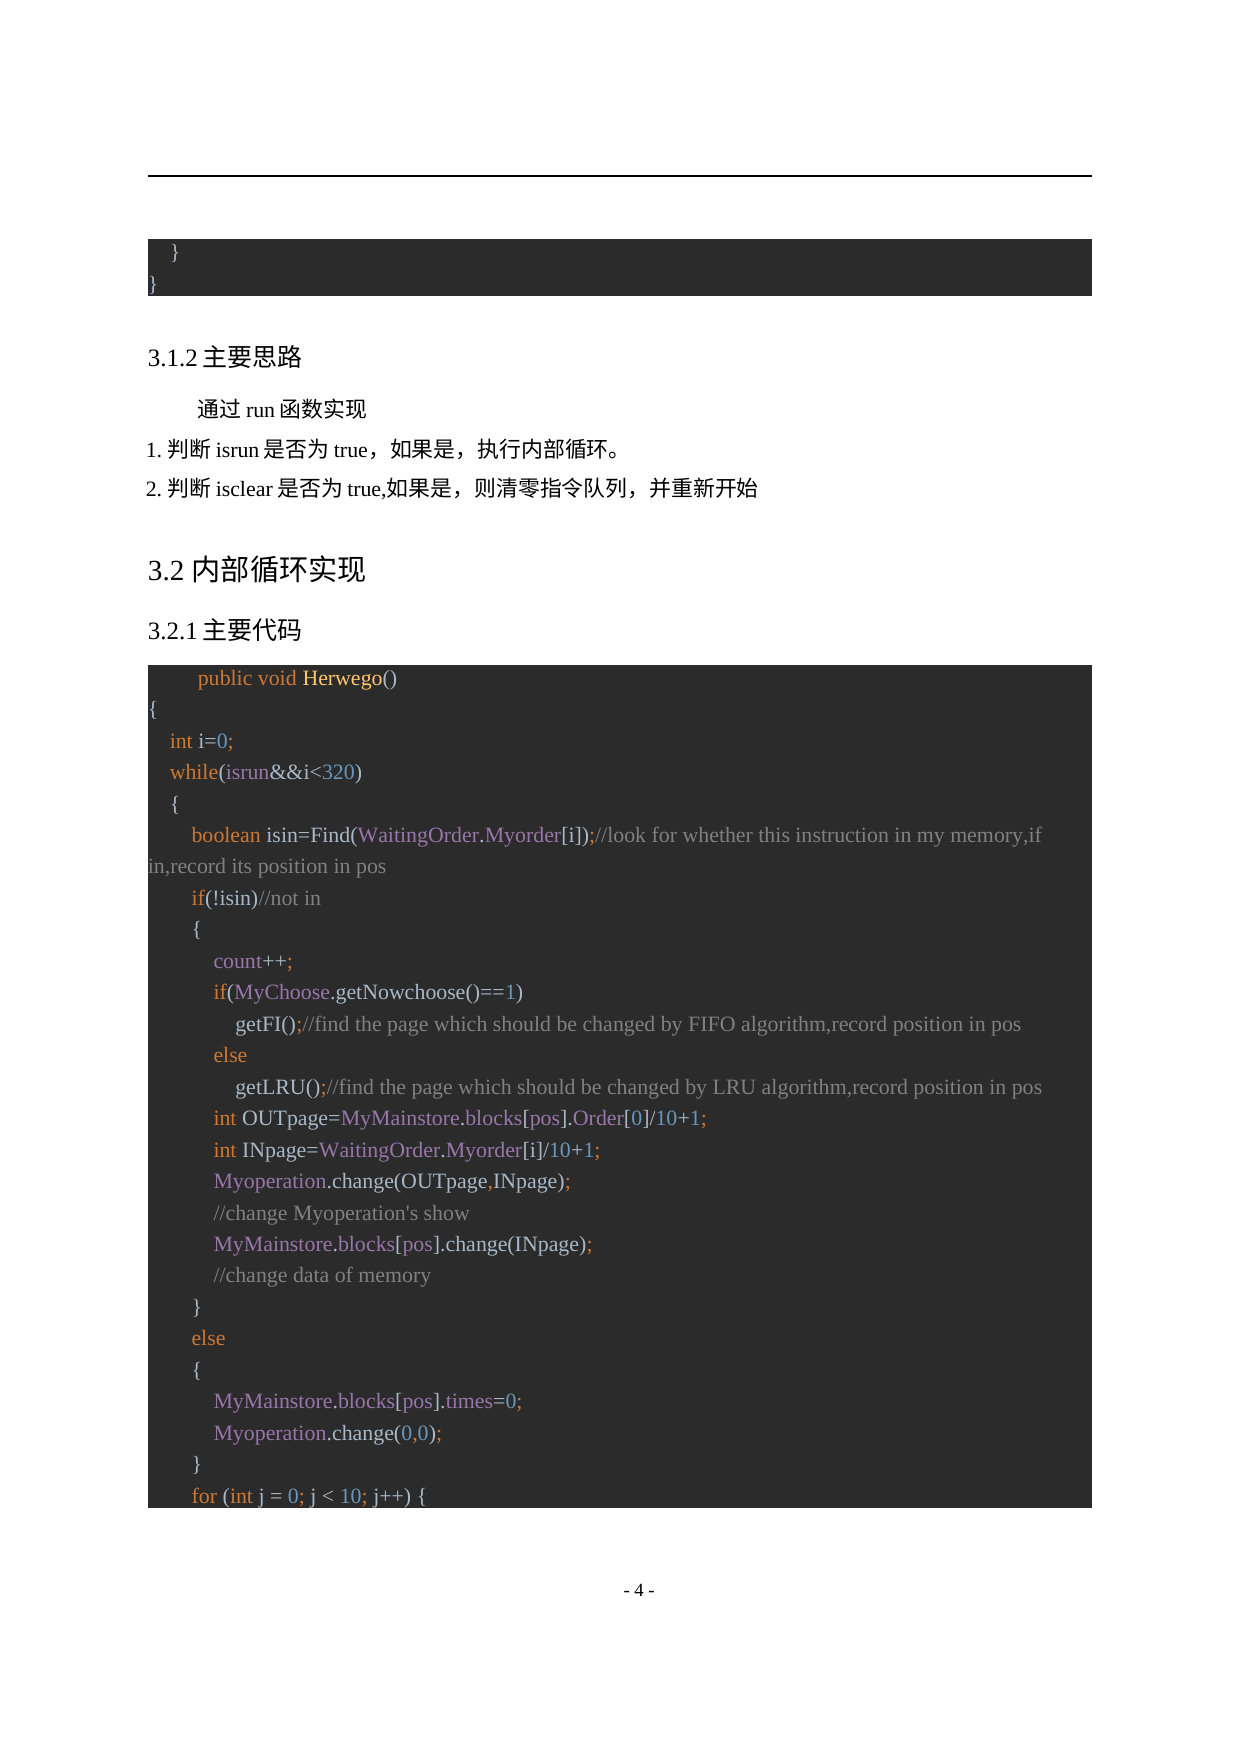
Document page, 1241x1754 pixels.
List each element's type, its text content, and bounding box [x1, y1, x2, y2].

subtitle 3.2.1主要代码 [148, 610, 1092, 647]
subtitle 3.2 内部循环实现 [148, 547, 1092, 589]
subtitle 3.1.2主要思路 [148, 338, 1092, 374]
text 通过run函数实现 [148, 392, 1092, 424]
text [148, 665, 1092, 1508]
list 判断isclear是否为true,如果是，则清零指令队列，并重新开始 [146, 471, 1092, 503]
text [148, 239, 1092, 296]
list 判断isrun是否为true，如果是，执行内部循环。 [146, 432, 1092, 463]
